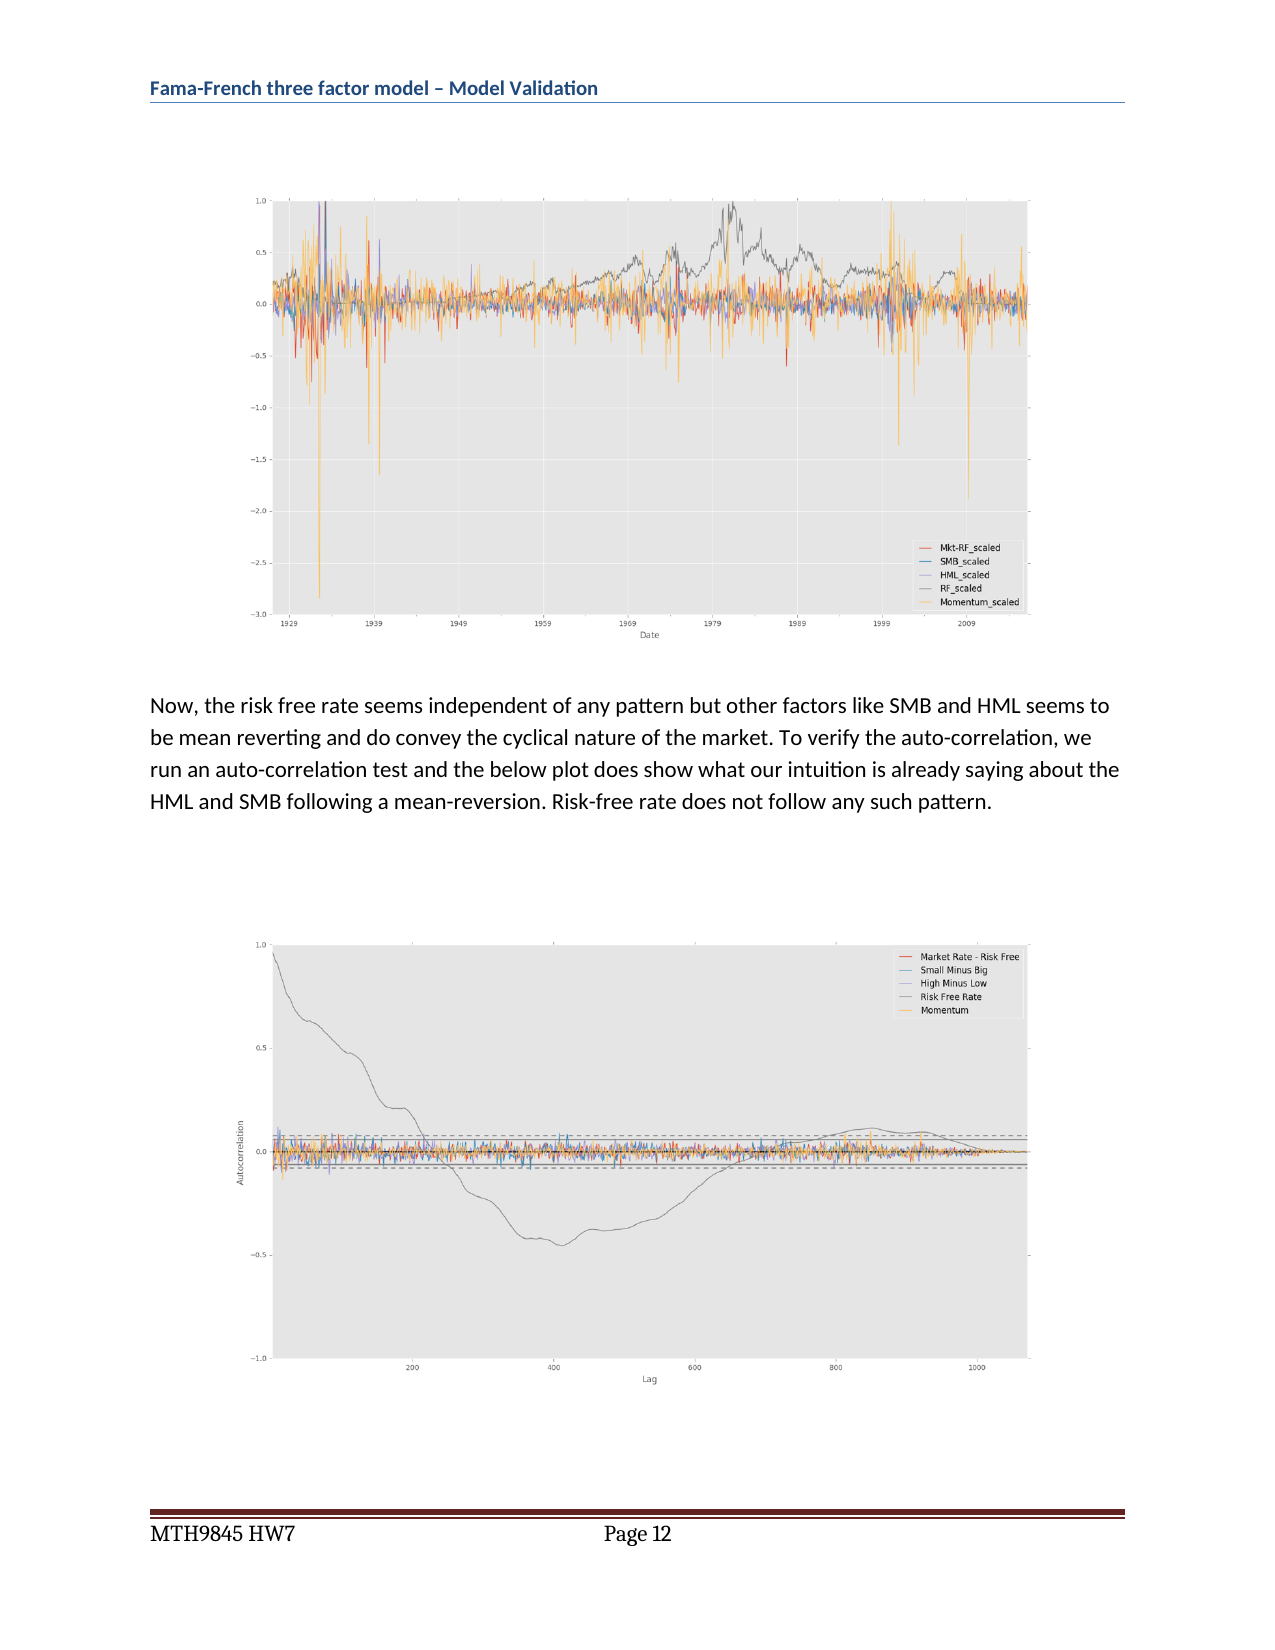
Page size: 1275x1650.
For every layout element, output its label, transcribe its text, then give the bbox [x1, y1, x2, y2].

text Now, the risk free rate seems independent of any pattern but other factors like SMB and HML seems to be mean reverting and do convey the cyclical nature of the market. To verify the auto-correlation, we run an auto-correlation test and the below plot does show what our intuition is already saying about the HML and SMB following a mean-reversion. Risk-free rate does not follow any such pattern. [150, 691, 1125, 815]
picture [150, 150, 1124, 666]
picture [150, 893, 1124, 1410]
